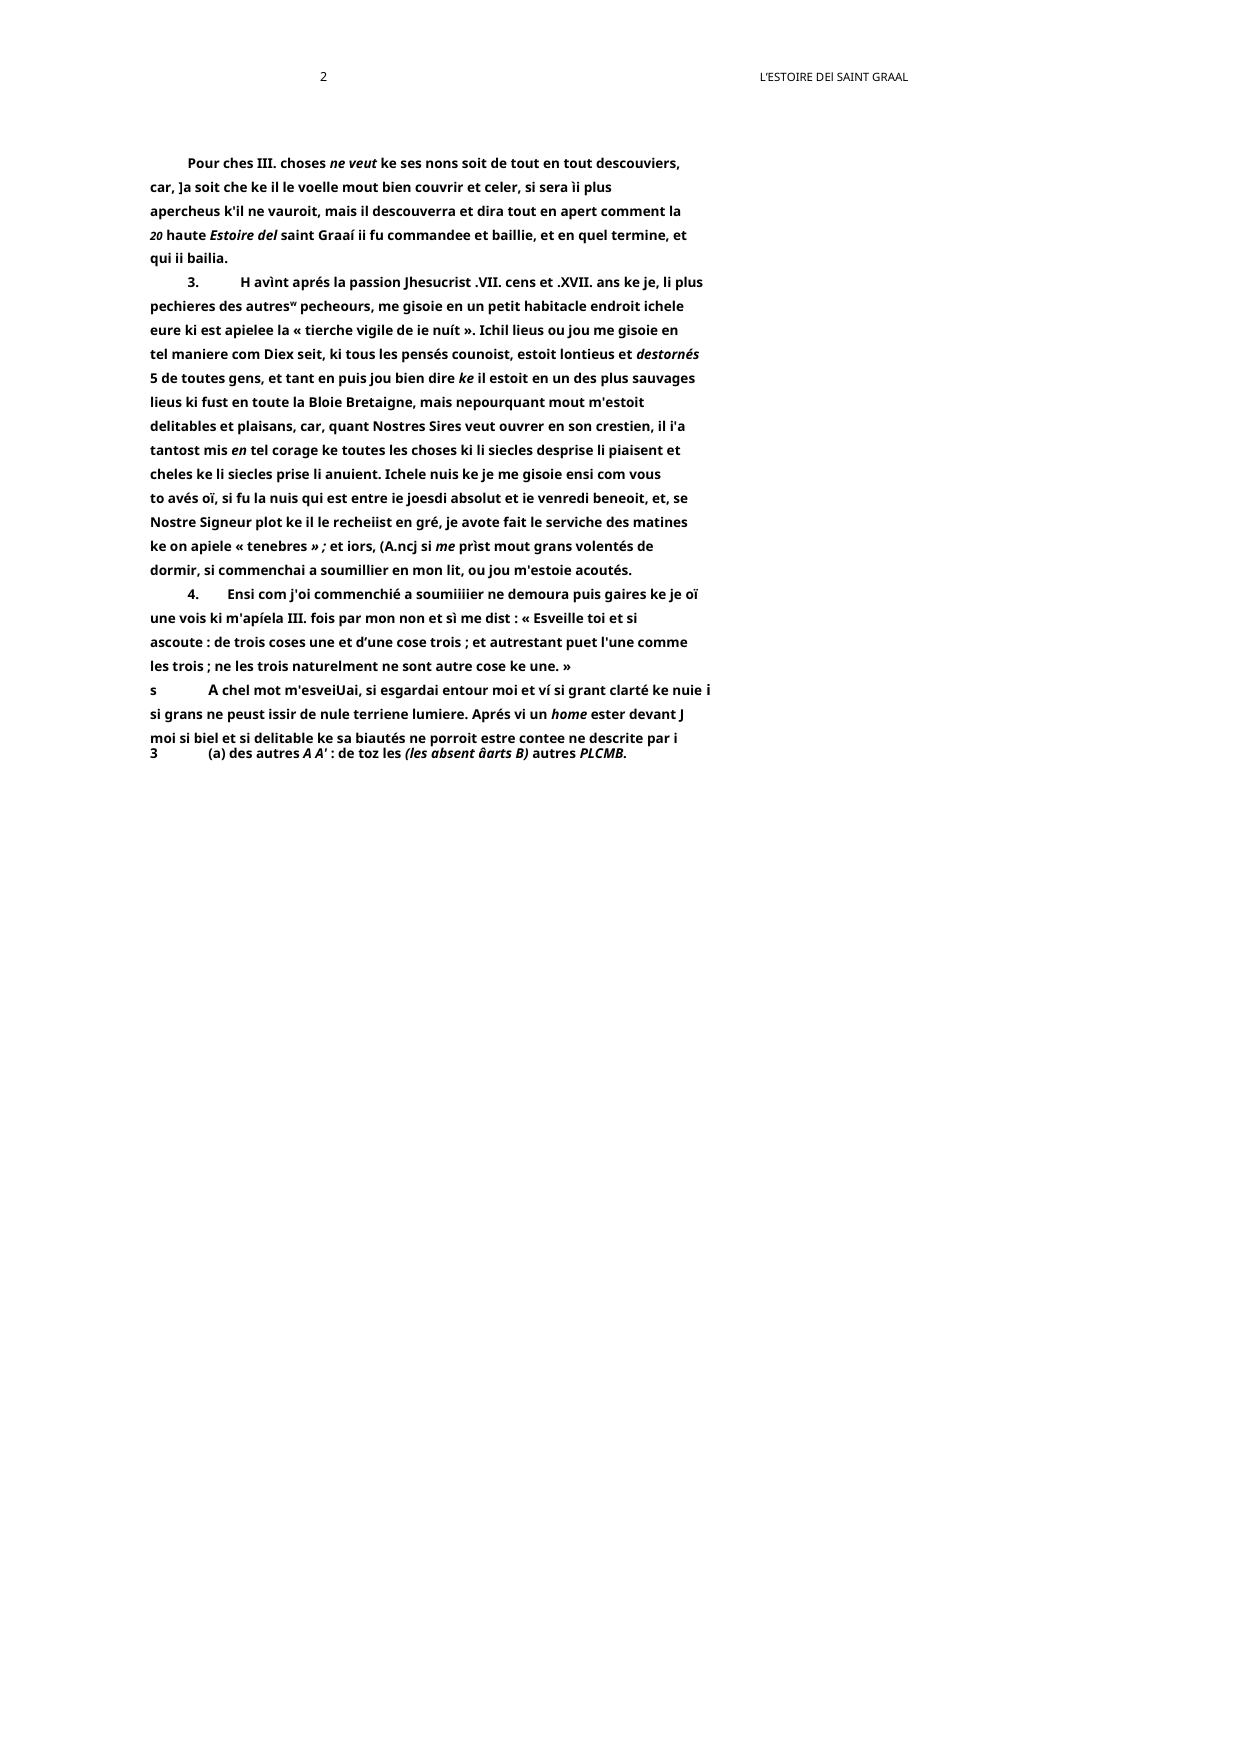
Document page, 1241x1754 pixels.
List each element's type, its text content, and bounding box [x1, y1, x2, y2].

list H avìnt aprés la passion Jhesucrist .VII. cens et .XVII. ans ke je, li plus pechieres des autresw pecheours, me gisoie en un petit habitacle endroit ichele eure ki est apielee la « tierche vigile de ie nuít ». Ichil lieus ou jou me gisoie en tel maniere com Diex seit, ki tous les pensés counoist, estoit lontieus et destornés [150, 269, 1090, 364]
text s A chel mot m'esveiUai, si esgardai entour moi et ví si grant clarté ke nuie i [150, 676, 1090, 700]
text 5 de toutes gens, et tant en puis jou bien dire ke il estoit en un des plus sauvages lieus ki fust en toute la Bloie Bretaigne, mais nepourquant mout m'estoit delitables et plaisans, car, quant Nostres Sires veut ouvrer en son crestien, il i'a tantost mis en tel corage ke toutes les choses ki li siecles desprise li piaisent et cheles ke li siecles prise li anuient. Ichele nuis ke je me gisoie ensi com vous to avés oï, si fu la nuis qui est entre ie joesdi absolut et ie venredi beneoit, et, se Nostre Signeur plot ke il le recheiist en gré, je avote fait le serviche des matines ke on apiele « tenebres » ; et iors, (A.ncj si me prìst mout grans volentés de dormir, si commenchai a soumillier en mon lit, ou jou m'estoie acoutés. [150, 364, 1090, 580]
list Ensi com j'oi commenchié a soumiiiier ne demoura puis gaires ke je oï une vois ki m'apíela III. fois par mon non et sì me dist : « Esveille toi et si ascoute : de trois coses une et d’une cose trois ; et autrestant puet l'une comme les trois ; ne les trois naturelment ne sont autre cose ke une. » [150, 580, 1090, 676]
text 3 (a) des autres A A' : de toz les (les absent âarts B) autres PLCMB. [150, 748, 1090, 761]
text si grans ne peust issir de nule terriene lumiere. Aprés vi un home ester devant J moi si biel et si delitable ke sa biautés ne porroit estre contee ne descrite par i [150, 700, 1090, 748]
text Pour ches III. choses ne veut ke ses nons soit de tout en tout descouviers, car, ]a soit che ke il le voelle mout bien couvrir et celer, si sera ìi plus apercheus k'il ne vauroit, mais il descouverra et dira tout en apert comment la 20 haute Estoire del saint Graaí ii fu commandee et baillie, et en quel termine, et qui ii bailia. [150, 149, 1090, 269]
